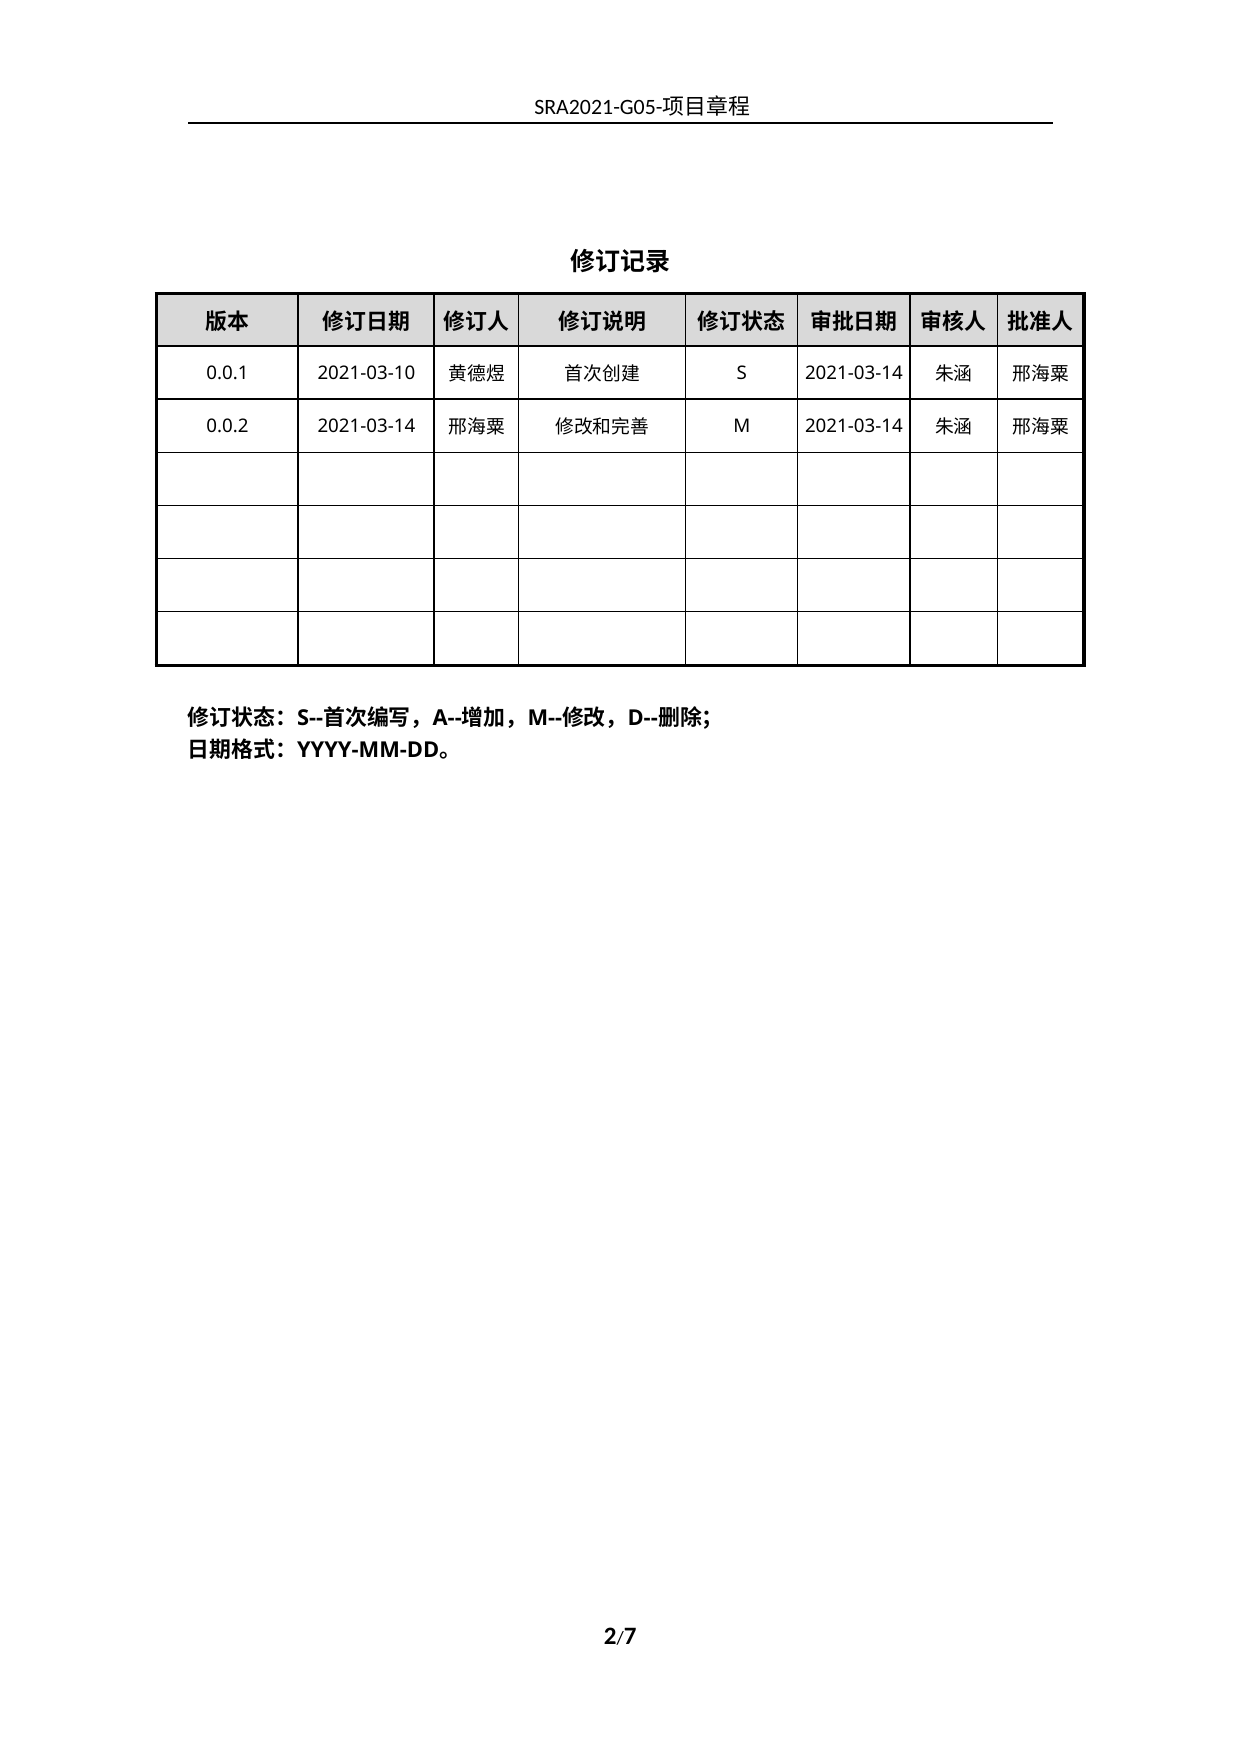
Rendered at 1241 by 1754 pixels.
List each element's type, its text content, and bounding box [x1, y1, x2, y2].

table_header 版本 [158, 295, 297, 345]
table_cell 2021-03-14 [798, 400, 909, 451]
table_cell [998, 506, 1082, 558]
table_cell M [686, 400, 797, 451]
table_cell 2021-03-14 [798, 347, 909, 398]
table_cell [435, 559, 518, 611]
table_header 审批日期 [798, 295, 909, 345]
table_cell 朱涵 [911, 400, 997, 451]
table_cell [798, 506, 909, 558]
table_cell [158, 612, 297, 664]
table_cell [435, 453, 518, 504]
table_cell 朱涵 [911, 347, 997, 398]
table_cell 2021-03-14 [299, 400, 433, 451]
table_cell 邢海粟 [435, 400, 518, 451]
table_cell [998, 453, 1082, 504]
table_header 批准人 [998, 295, 1082, 345]
table_cell [798, 453, 909, 504]
text 修订记录 [187, 227, 1053, 292]
table_header 修订状态 [686, 295, 797, 345]
table_cell [299, 453, 433, 504]
table_cell 邢海粟 [998, 400, 1082, 451]
table_header 修订人 [435, 295, 518, 345]
table_cell 修改和完善 [519, 400, 685, 451]
table_cell 2021-03-10 [299, 347, 433, 398]
table_cell [435, 506, 518, 558]
table_cell [435, 612, 518, 664]
table_cell [299, 506, 433, 558]
table_header 修订说明 [519, 295, 685, 345]
table_cell 0.0.2 [158, 400, 297, 451]
text 修订状态：S--首次编写，A--增加，M--修改，D--删除； [187, 699, 1053, 732]
table_cell [798, 559, 909, 611]
table_cell [911, 506, 997, 558]
table_cell 黄德煜 [435, 347, 518, 398]
table_cell [519, 559, 685, 611]
table_cell 0.0.1 [158, 347, 297, 398]
table_cell 首次创建 [519, 347, 685, 398]
table_cell [911, 559, 997, 611]
table_cell 邢海粟 [998, 347, 1082, 398]
table_cell [519, 506, 685, 558]
table_cell [158, 506, 297, 558]
table_cell [158, 453, 297, 504]
table_cell S [686, 347, 797, 398]
table_header 审核人 [911, 295, 997, 345]
table_cell [998, 559, 1082, 611]
table_cell [686, 506, 797, 558]
table_header 修订日期 [299, 295, 433, 345]
table_cell [686, 453, 797, 504]
table_cell [519, 453, 685, 504]
table_cell [798, 612, 909, 664]
text 日期格式：YYYY-MM-DD。 [187, 732, 1053, 764]
table_cell [998, 612, 1082, 664]
table_cell [911, 612, 997, 664]
table_cell [299, 612, 433, 664]
table_cell [299, 559, 433, 611]
table_cell [686, 612, 797, 664]
table_cell [519, 612, 685, 664]
table_cell [158, 559, 297, 611]
table_cell [911, 453, 997, 504]
table_cell [686, 559, 797, 611]
